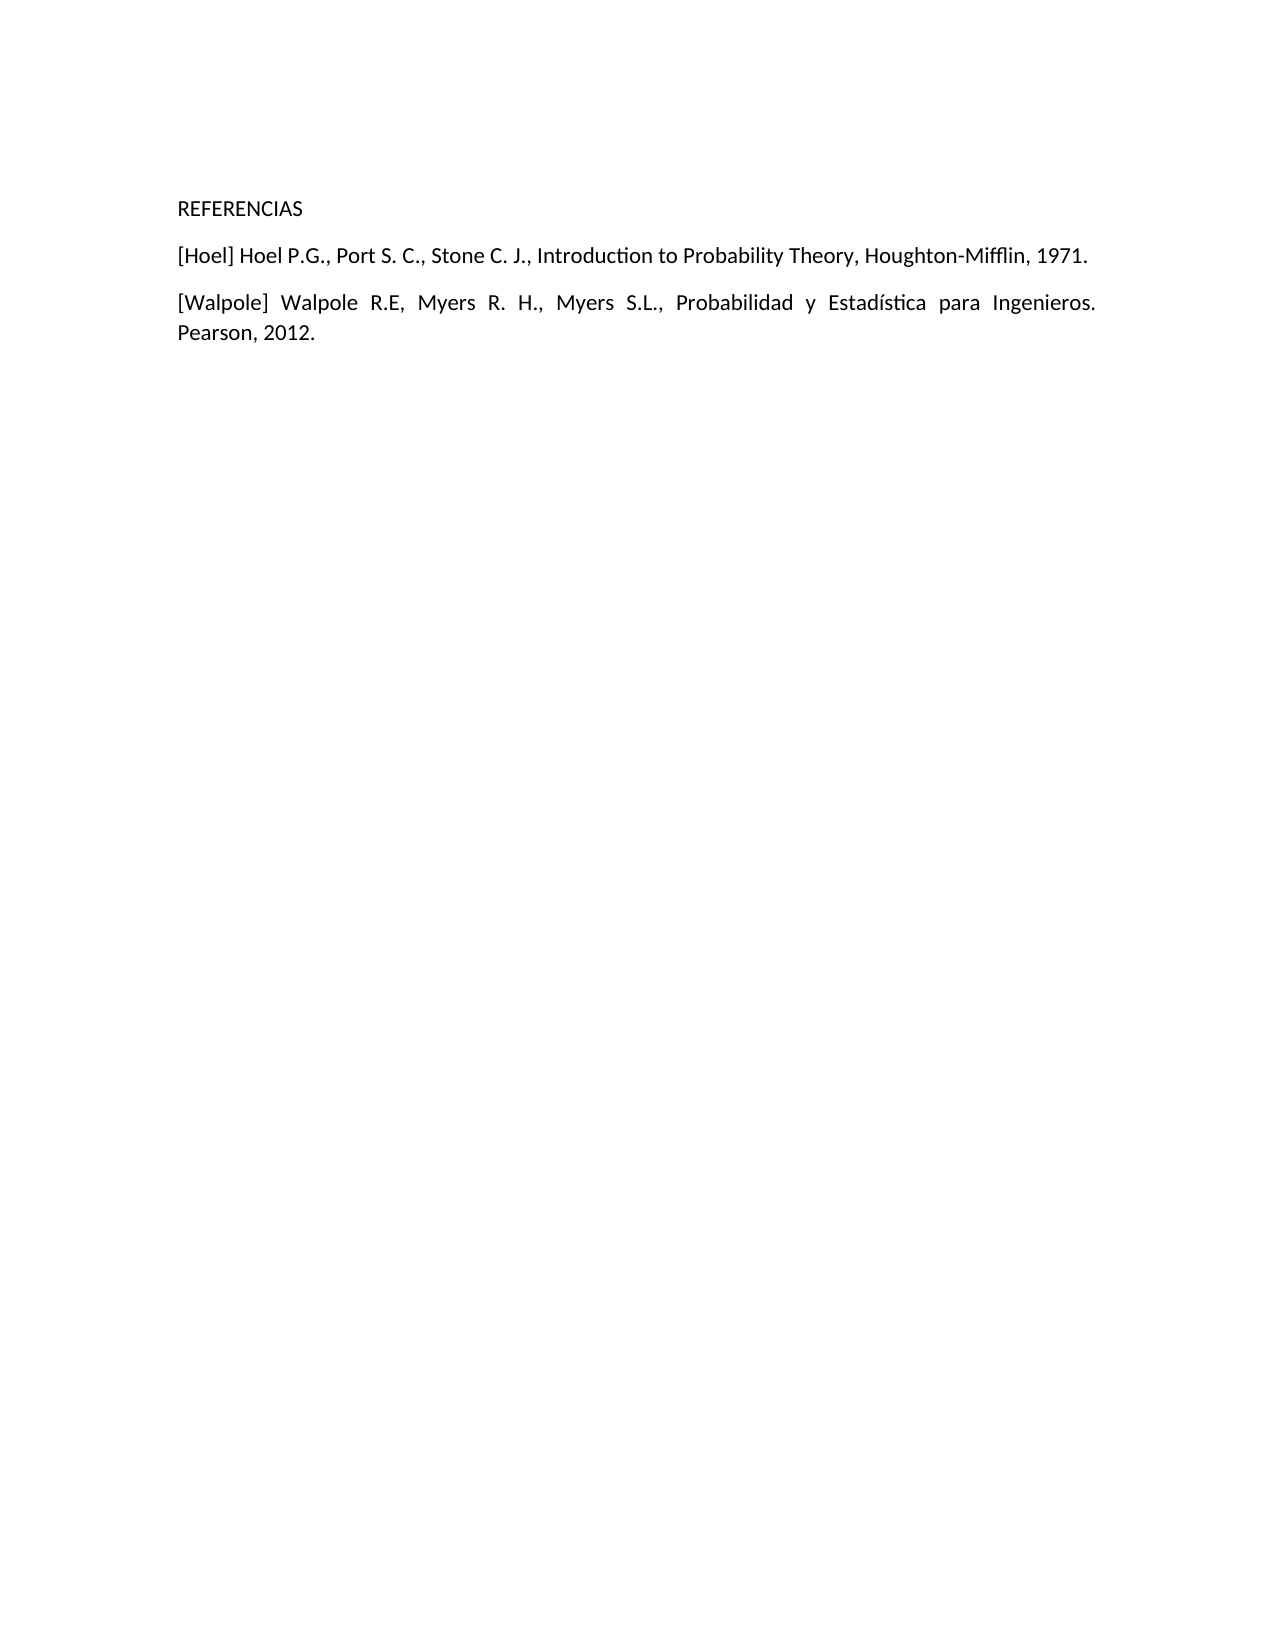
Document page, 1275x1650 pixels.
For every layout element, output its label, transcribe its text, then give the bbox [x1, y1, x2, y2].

text [Hoel] Hoel P.G., Port S. C., Stone C. J., Introduction to Probability Theory, Houghton-Mifflin, 1971. [177, 241, 1098, 269]
text REFERENCIAS [177, 194, 1098, 222]
text [Walpole] Walpole R.E, Myers R. H., Myers S.L., Probabilidad y Estadística para Ingenieros. Pearson, 2012. [177, 288, 1098, 346]
